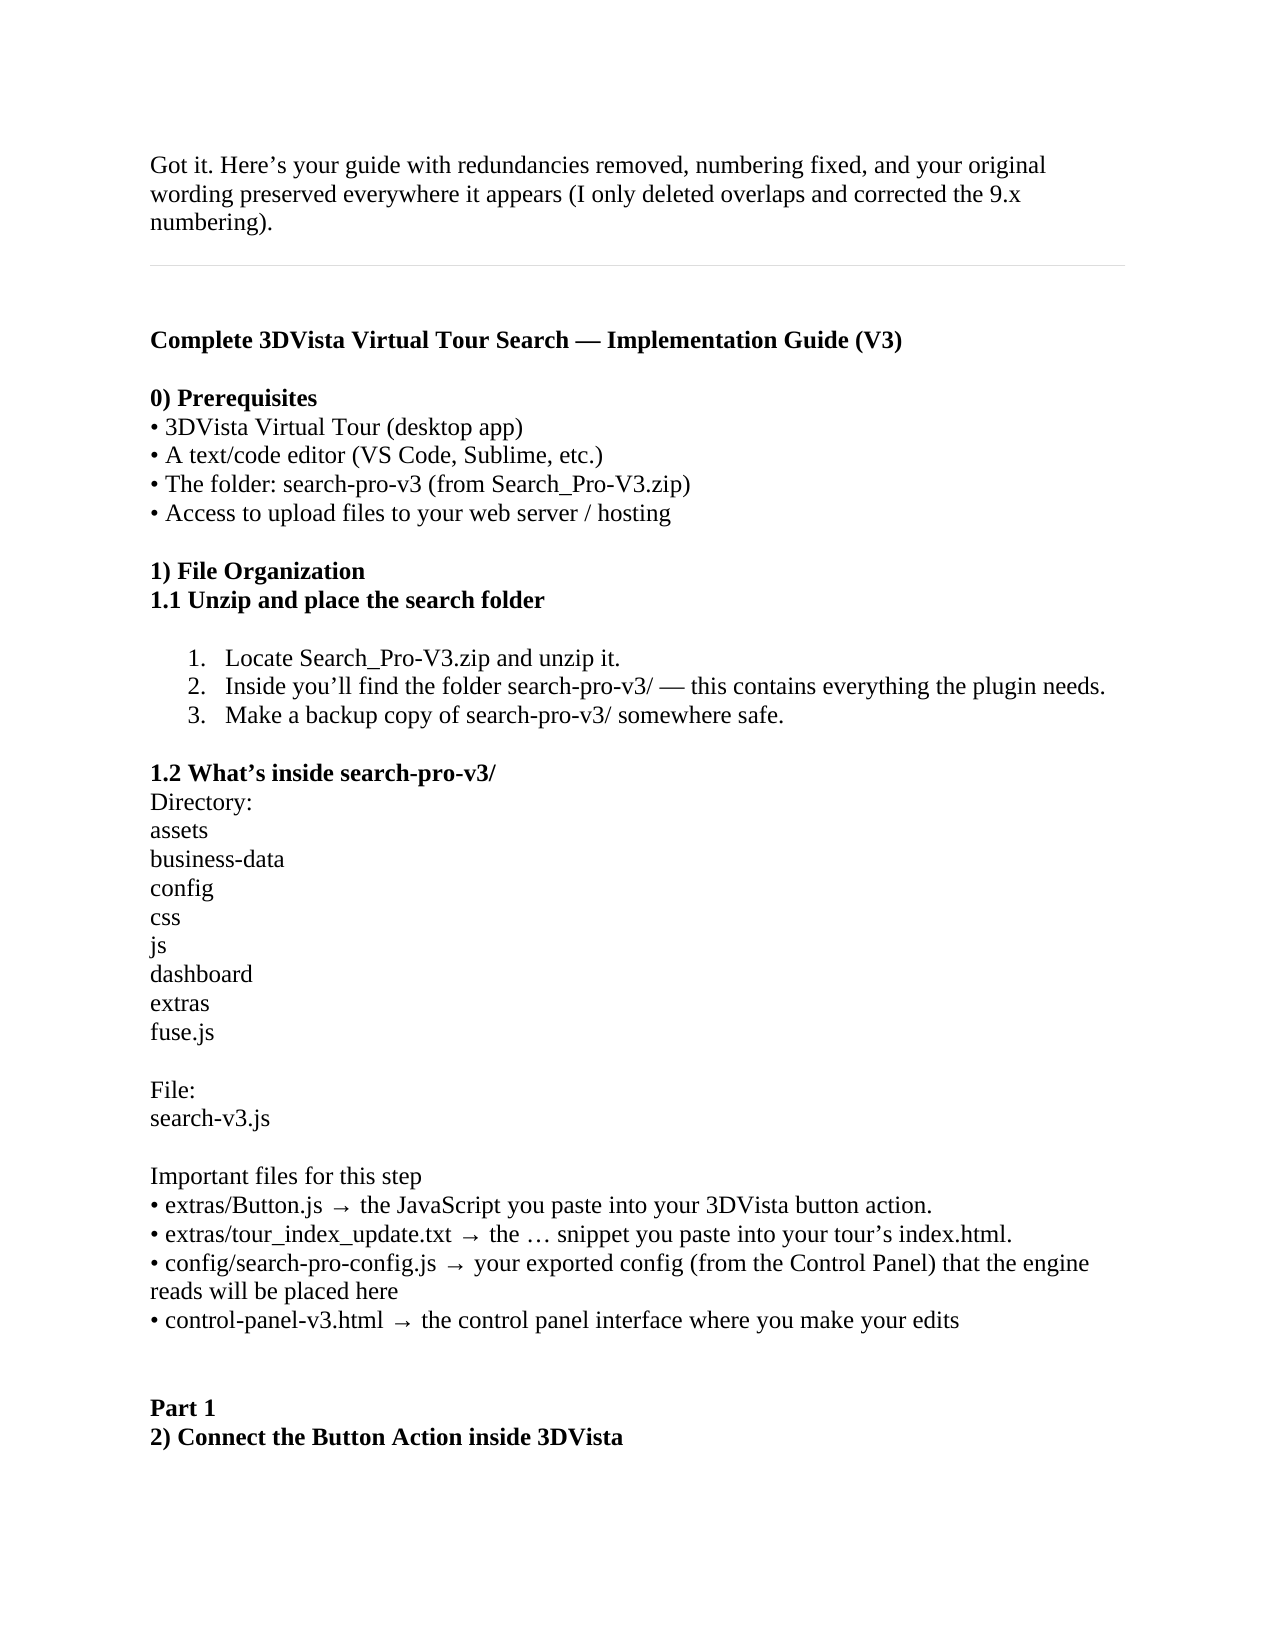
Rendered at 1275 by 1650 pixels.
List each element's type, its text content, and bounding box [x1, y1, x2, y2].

text 0) Prerequisites • 3DVista Virtual Tour (desktop app) • A text/code editor (VS Code, Sublime, etc.) • The folder: search-pro-v3 (from Search_Pro-V3.zip) • Access to upload files to your web server / hosting [150, 383, 1125, 527]
list Locate Search_Pro-V3.zip and unzip it. [187, 643, 1125, 671]
text Complete 3DVista Virtual Tour Search — Implementation Guide (V3) [150, 325, 1125, 354]
text 1.2 What’s inside search-pro-v3/ Directory: assets business-data config css js dashboard extras fuse.js [150, 758, 1125, 1046]
list Inside you’ll find the folder search-pro-v3/ — this contains everything the plugin needs. [187, 671, 1125, 700]
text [150, 1393, 1125, 1451]
text Got it. Here’s your guide with redundancies removed, numbering fixed, and your original wording preserved everywhere it appears (I only deleted overlaps and corrected the 9.x numbering). [150, 150, 1125, 236]
list Make a backup copy of search-pro-v3/ somewhere safe. [187, 700, 1125, 729]
text File: search-v3.js [150, 1075, 1125, 1132]
text Important files for this step • extras/Button.js → the JavaScript you paste into your 3DVista button action. • extras/tour_index_update.txt → the … snippet you paste into your tour’s index.html. • config/search-pro-config.js → your exported config (from the Control Panel) that the engine reads will be placed here • control-panel-v3.html → the control panel interface where you make your edits [150, 1161, 1125, 1364]
text 1) File Organization 1.1 Unzip and place the search folder [150, 556, 1125, 613]
